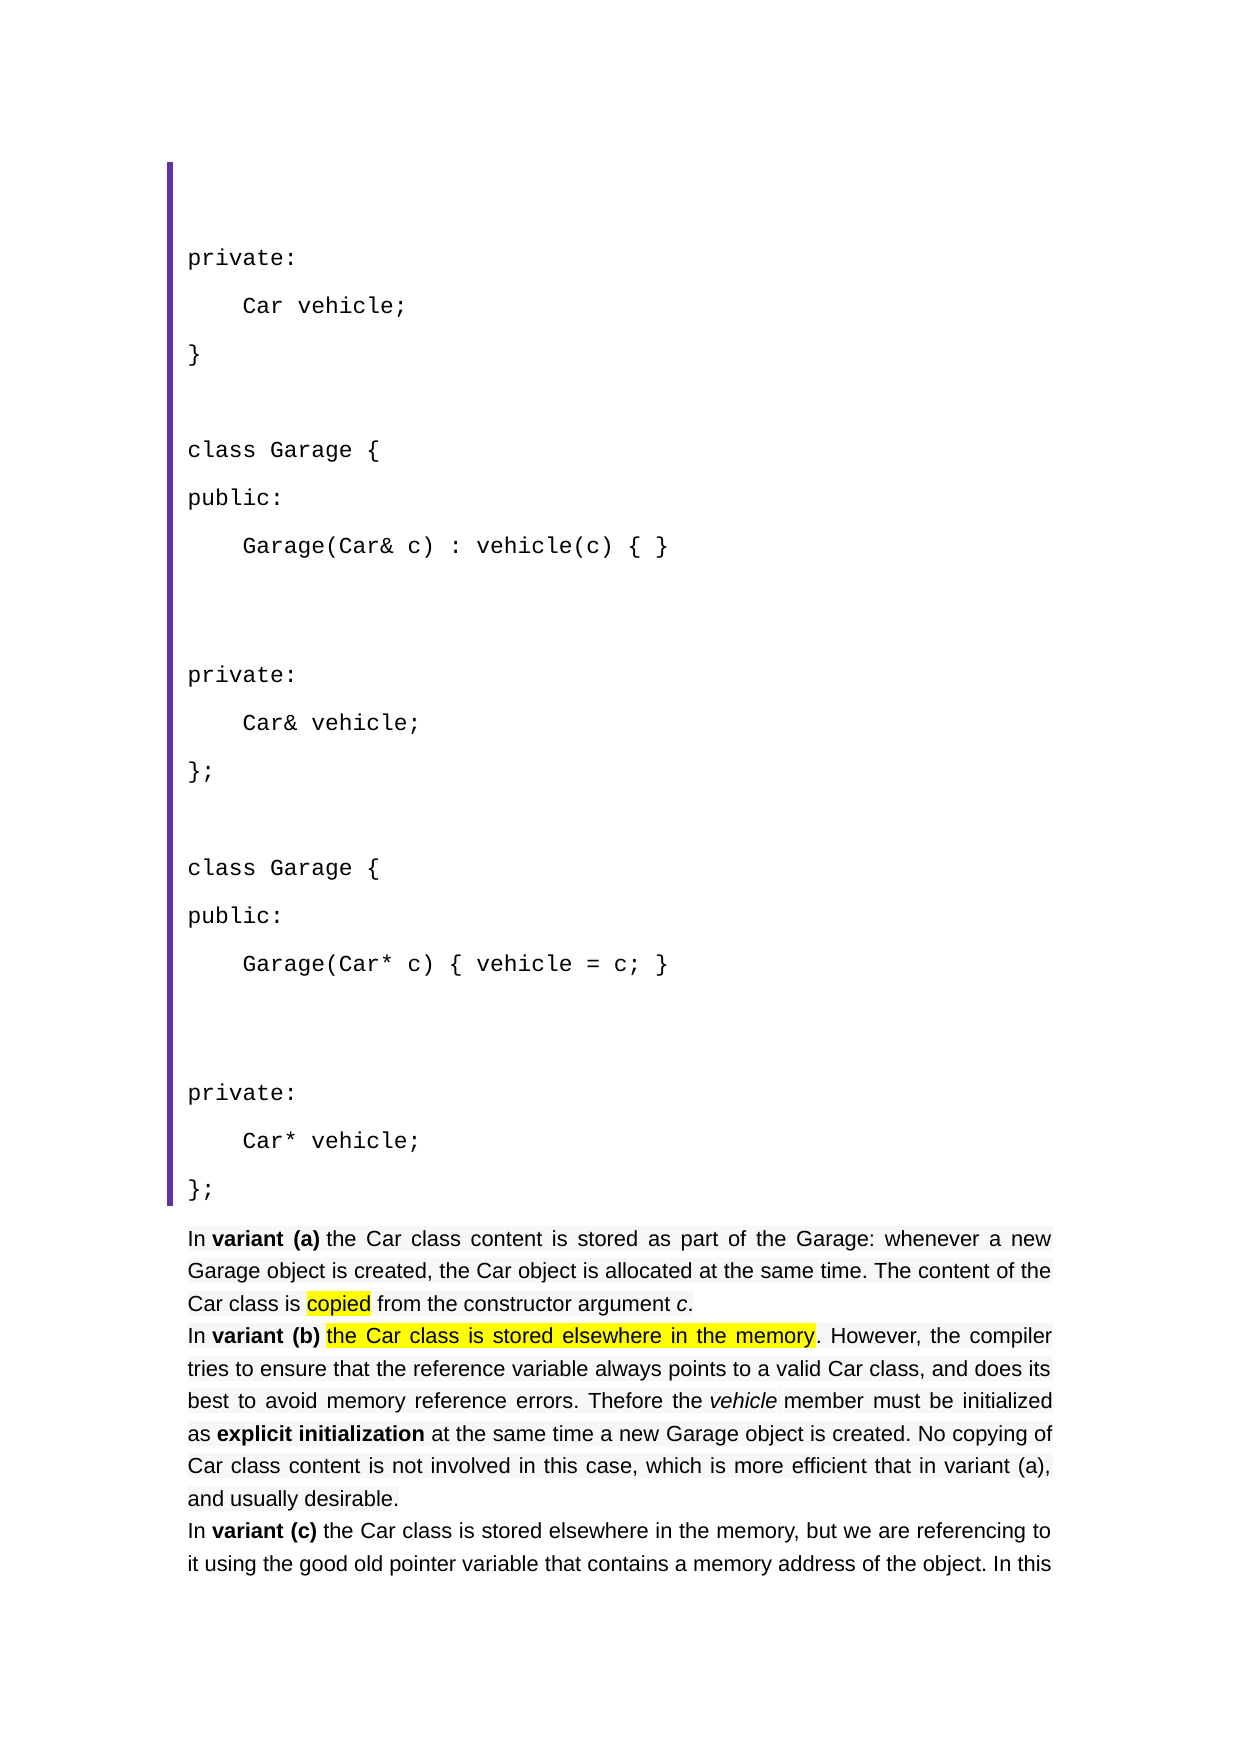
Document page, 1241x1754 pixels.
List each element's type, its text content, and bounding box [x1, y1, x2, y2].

text private: [173, 1078, 1053, 1110]
text Car* vehicle; [173, 1126, 1053, 1158]
text public: [173, 483, 1053, 516]
text private: [173, 660, 1053, 693]
text In variant (a) the Car class content is stored as part of the Garage: whenever a new Garage object is created, the Car object is allocated at the same time. The content of the Car class is copied from the constructor argument c. [187, 1222, 1053, 1319]
text }; [173, 1174, 1053, 1206]
text }; [173, 756, 1053, 789]
text Car vehicle; [173, 291, 1053, 323]
text private: [173, 243, 1053, 275]
text Garage(Car* c) { vehicle = c; } [173, 949, 1053, 981]
text class Garage { [173, 435, 1053, 468]
text Garage(Car& c) : vehicle(c) { } [173, 531, 1053, 564]
text In variant (b) the Car class is stored elsewhere in the memory. However, the compiler tries to ensure that the reference variable always points to a valid Car class, and does its best to avoid memory reference errors. Thefore the vehicle member must be initialized as explicit initialization at the same time a new Garage object is created. No copying of Car class content is not involved in this case, which is more efficient that in variant (a), and usually desirable. [187, 1319, 1053, 1364]
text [187, 1514, 1053, 1579]
text class Garage { [173, 853, 1053, 885]
text In variant (b) the Car class is stored elsewhere in the memory. However, the compiler tries to ensure that the reference variable always points to a valid Car class, and does its best to avoid memory reference errors. Thefore the vehicle member must be initialized as explicit initialization at the same time a new Garage object is created. No copying of Car class content is not involved in this case, which is more efficient that in variant (a), and usually desirable. [187, 1366, 1053, 1514]
text public: [173, 901, 1053, 933]
text } [173, 339, 1053, 371]
text Car& vehicle; [173, 708, 1053, 741]
